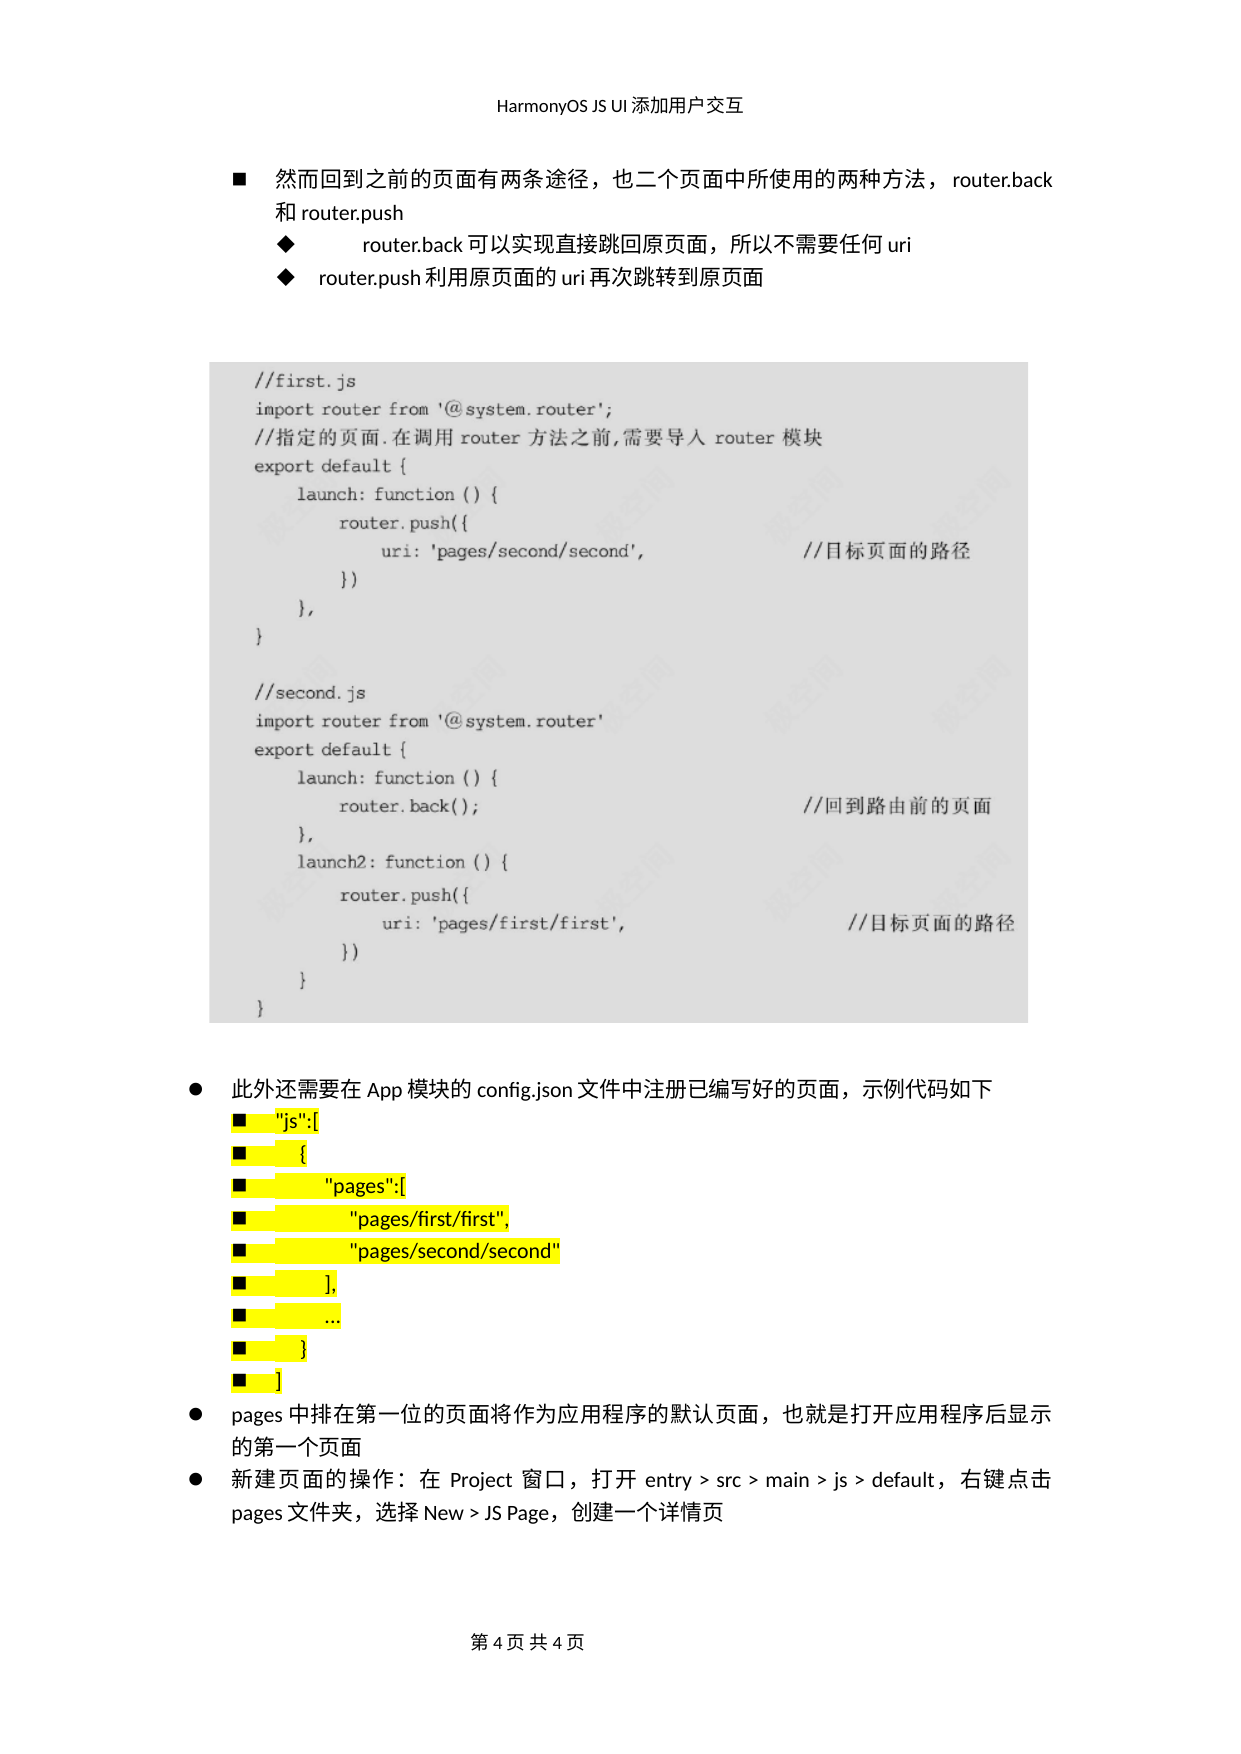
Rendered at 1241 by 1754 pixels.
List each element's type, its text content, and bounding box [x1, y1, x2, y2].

list ... [231, 1299, 1053, 1332]
list } [231, 1332, 1053, 1364]
picture [209, 362, 1029, 1023]
list router.back可以实现直接跳回原页面，所以不需要任何uri [275, 227, 1053, 259]
list 然而回到之前的页面有两条途径，也二个页面中所使用的两种方法，router.back 和router.push [231, 162, 1053, 227]
list "pages":[ [231, 1169, 1053, 1202]
list "pages/second/second" [231, 1234, 1053, 1267]
list 此外还需要在App模块的config.json文件中注册已编写好的页面，示例代码如下 [187, 1072, 1053, 1104]
list ], [231, 1267, 1053, 1299]
list ] [231, 1364, 1053, 1397]
list pages中排在第一位的页面将作为应用程序的默认页面，也就是打开应用程序后显示的第一个页面 [187, 1397, 1053, 1462]
list 新建页面的操作：在 Project 窗口，打开 entry > src > main > js > default，右键点击 pages 文件夹，选择New > JS Page，创建一个详情页 [187, 1462, 1053, 1527]
list "pages/first/first", [231, 1202, 1053, 1234]
list { [231, 1137, 1053, 1169]
list router.push利用原页面的uri再次跳转到原页面 [275, 259, 1053, 292]
list "js":[ [231, 1104, 1053, 1137]
